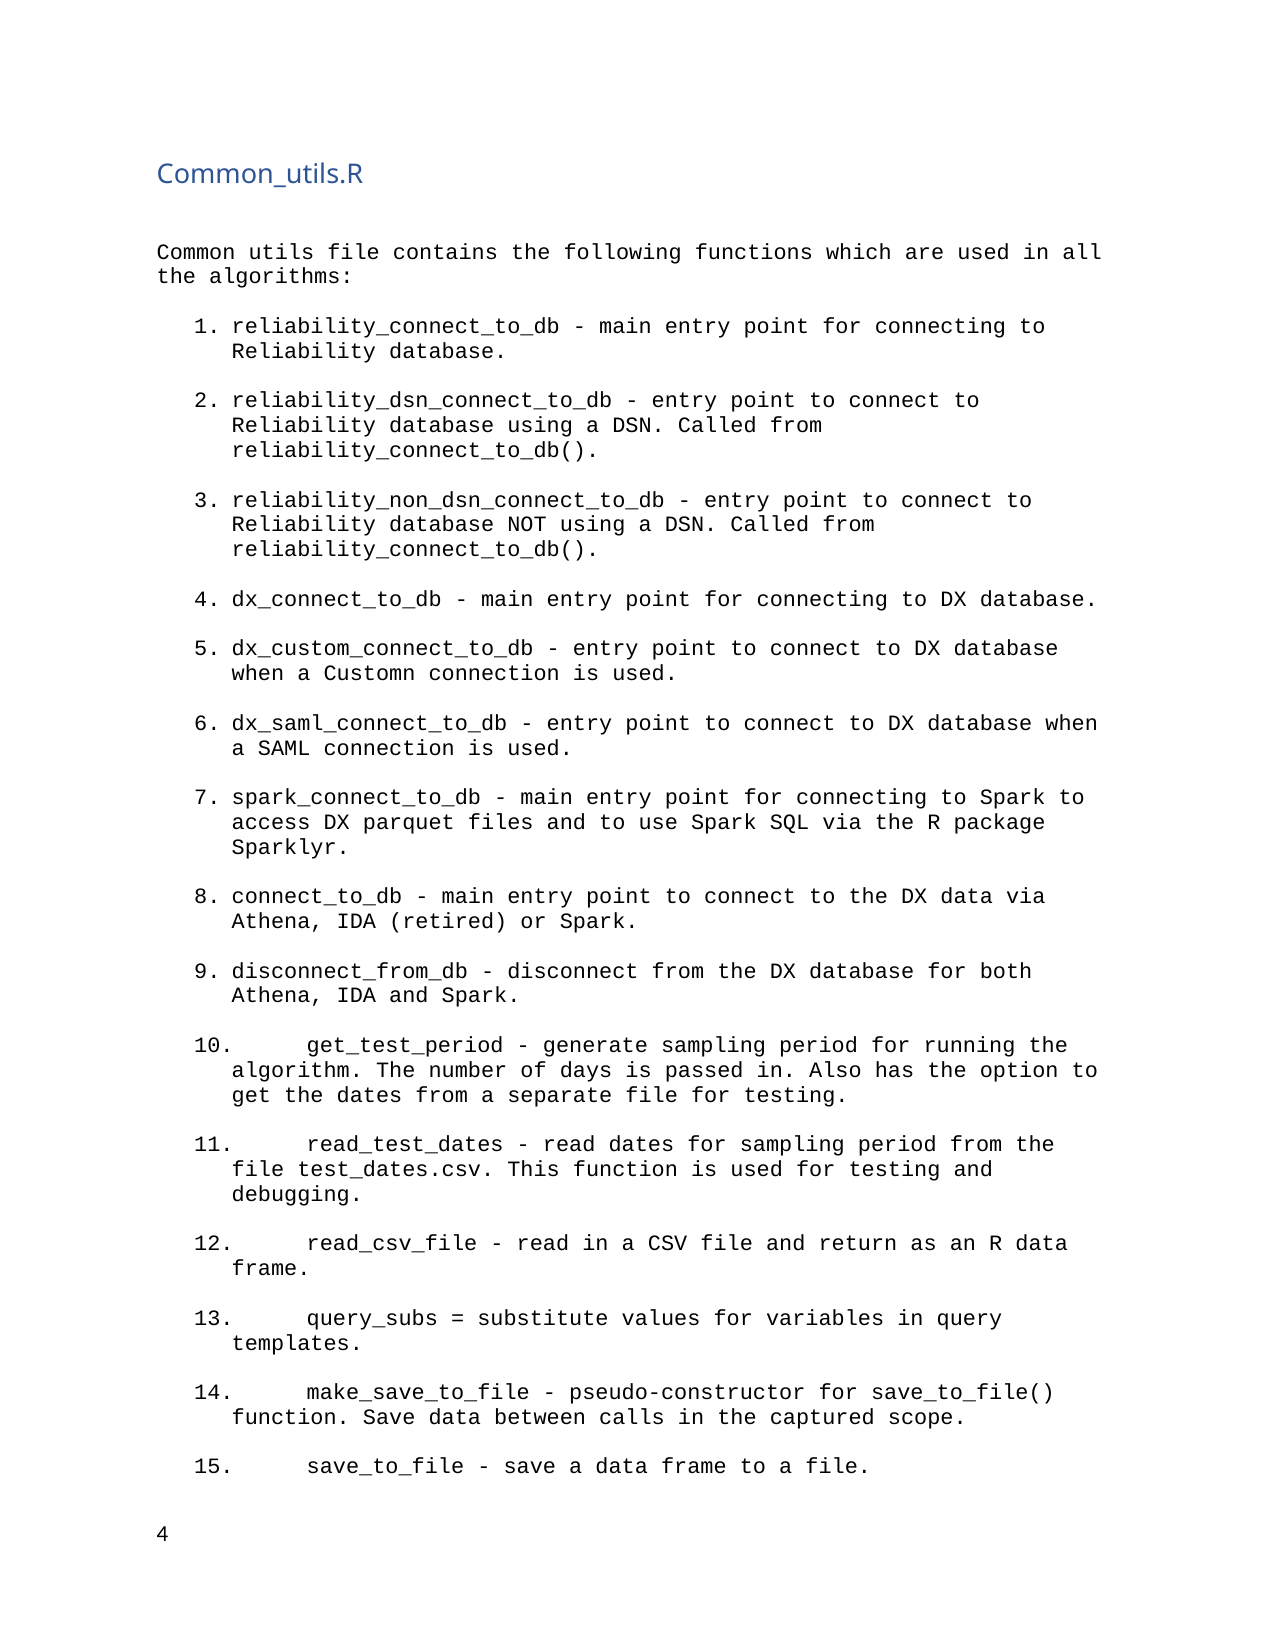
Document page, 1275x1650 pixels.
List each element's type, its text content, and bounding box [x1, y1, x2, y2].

list dx_saml_connect_to_db - entry point to connect to DX database when a SAML connection is used. [194, 712, 1118, 761]
list connect_to_db - main entry point to connect to the DX data via Athena, IDA (retired) or Spark. [194, 885, 1118, 935]
list reliability_connect_to_db - main entry point for connecting to Reliability database. [194, 315, 1118, 365]
list reliability_dsn_connect_to_db - entry point to connect to Reliability database using a DSN. Called from reliability_connect_to_db(). [194, 389, 1118, 464]
list spark_connect_to_db - main entry point for connecting to Spark to access DX parquet files and to use Spark SQL via the R package Sparklyr. [194, 786, 1118, 861]
list dx_custom_connect_to_db - entry point to connect to DX database when a Customn connection is used. [194, 637, 1118, 687]
list save_to_file - save a data frame to a file. [194, 1456, 1118, 1480]
subtitle Common_utils.R [156, 154, 1118, 191]
list get_test_period - generate sampling period for running the algorithm. The number of days is passed in. Also has the option to get the dates from a separate file for testing. [194, 1034, 1118, 1108]
text Common utils file contains the following functions which are used in all [156, 241, 1118, 266]
list query_subs = substitute values for variables in query templates. [194, 1307, 1118, 1356]
list disconnect_from_db - disconnect from the DX database for both Athena, IDA and Spark. [194, 960, 1118, 1009]
list make_save_to_file - pseudo-constructor for save_to_file() function. Save data between calls in the captured scope. [194, 1381, 1118, 1431]
list reliability_non_dsn_connect_to_db - entry point to connect to Reliability database NOT using a DSN. Called from reliability_connect_to_db(). [194, 489, 1118, 563]
list read_csv_file - read in a CSV file and return as an R data frame. [194, 1232, 1118, 1282]
text the algorithms: [156, 266, 1118, 290]
list dx_connect_to_db - main entry point for connecting to DX database. [194, 588, 1118, 613]
list read_test_dates - read dates for sampling period from the file test_dates.csv. This function is used for testing and debugging. [194, 1133, 1118, 1208]
